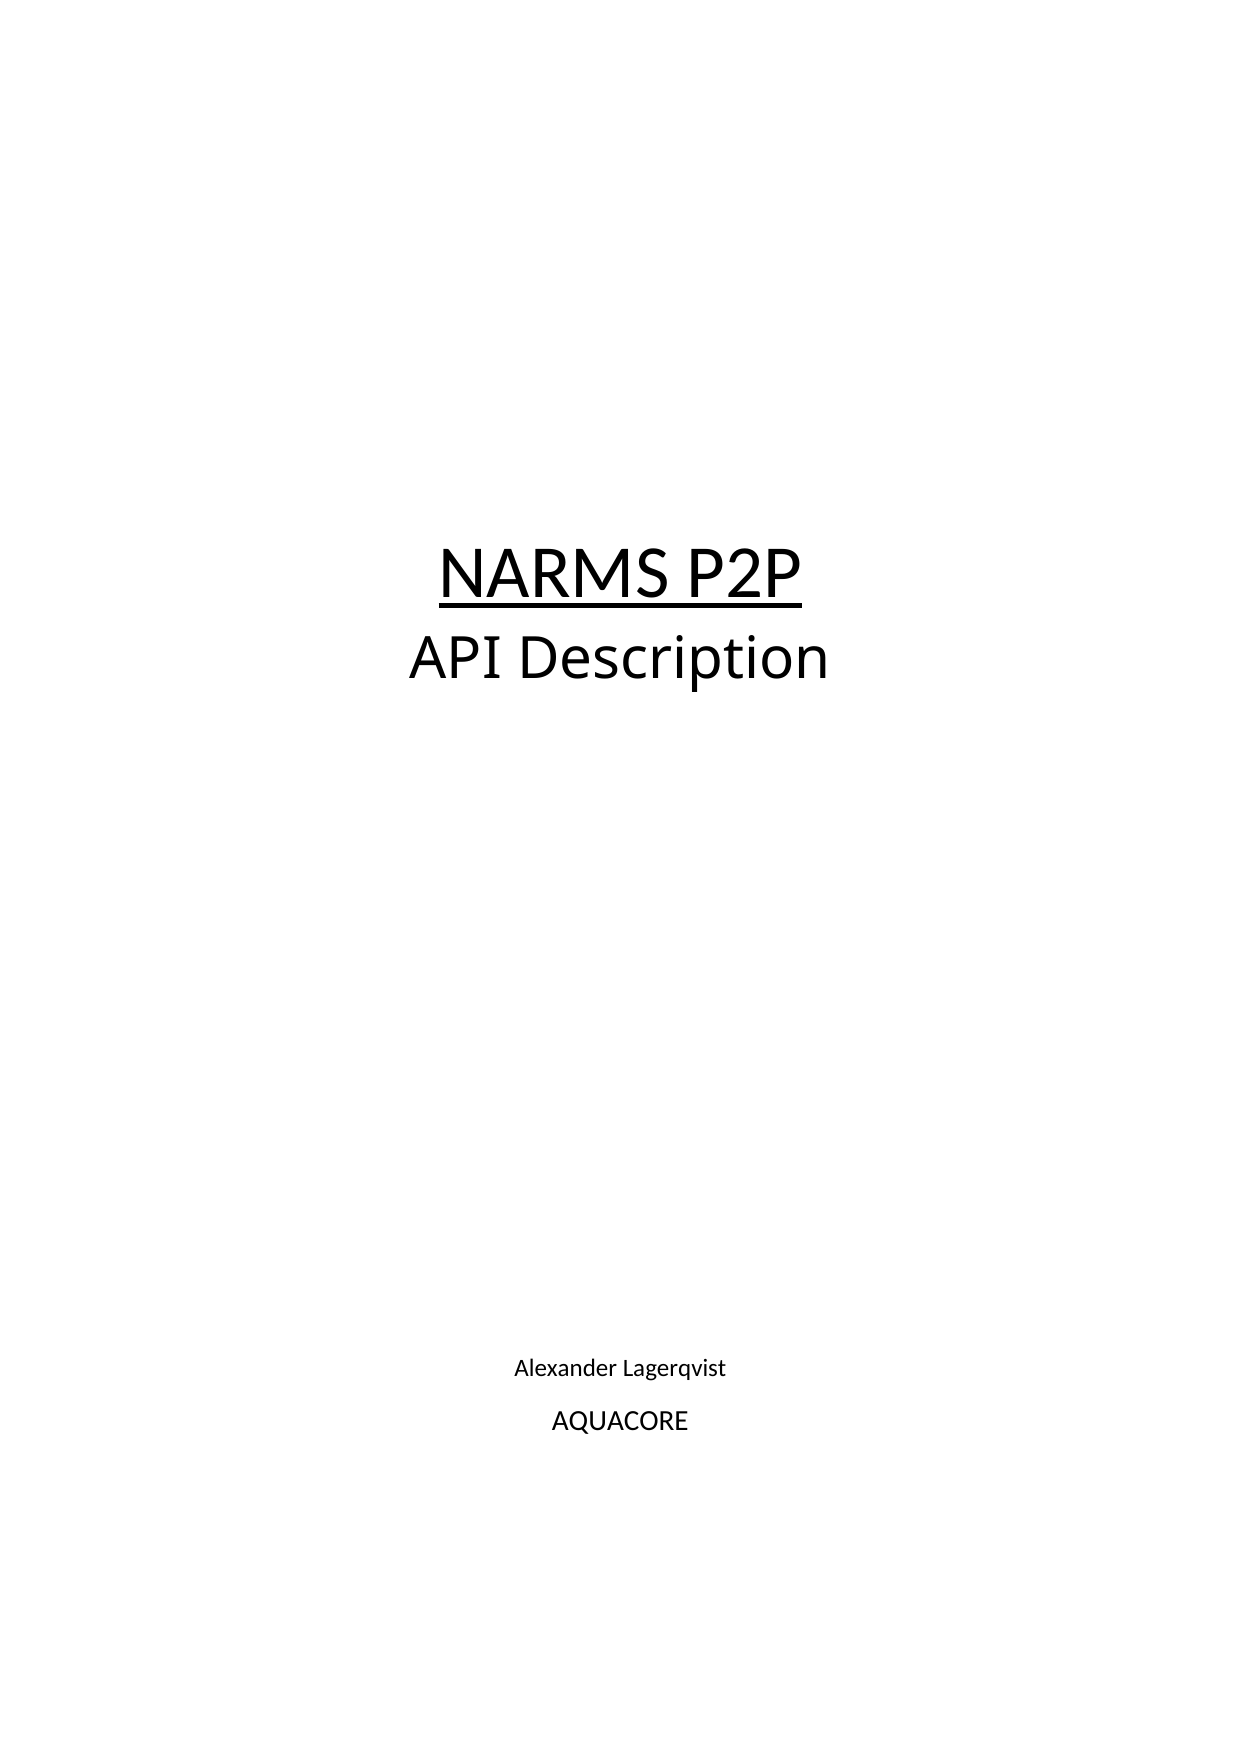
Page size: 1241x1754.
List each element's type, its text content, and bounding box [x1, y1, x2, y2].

text AQUACORE [150, 1402, 1090, 1437]
title API Description [150, 617, 1090, 696]
title NARMS P2P [150, 525, 1090, 617]
text Alexander Lagerqvist [150, 1352, 1090, 1383]
